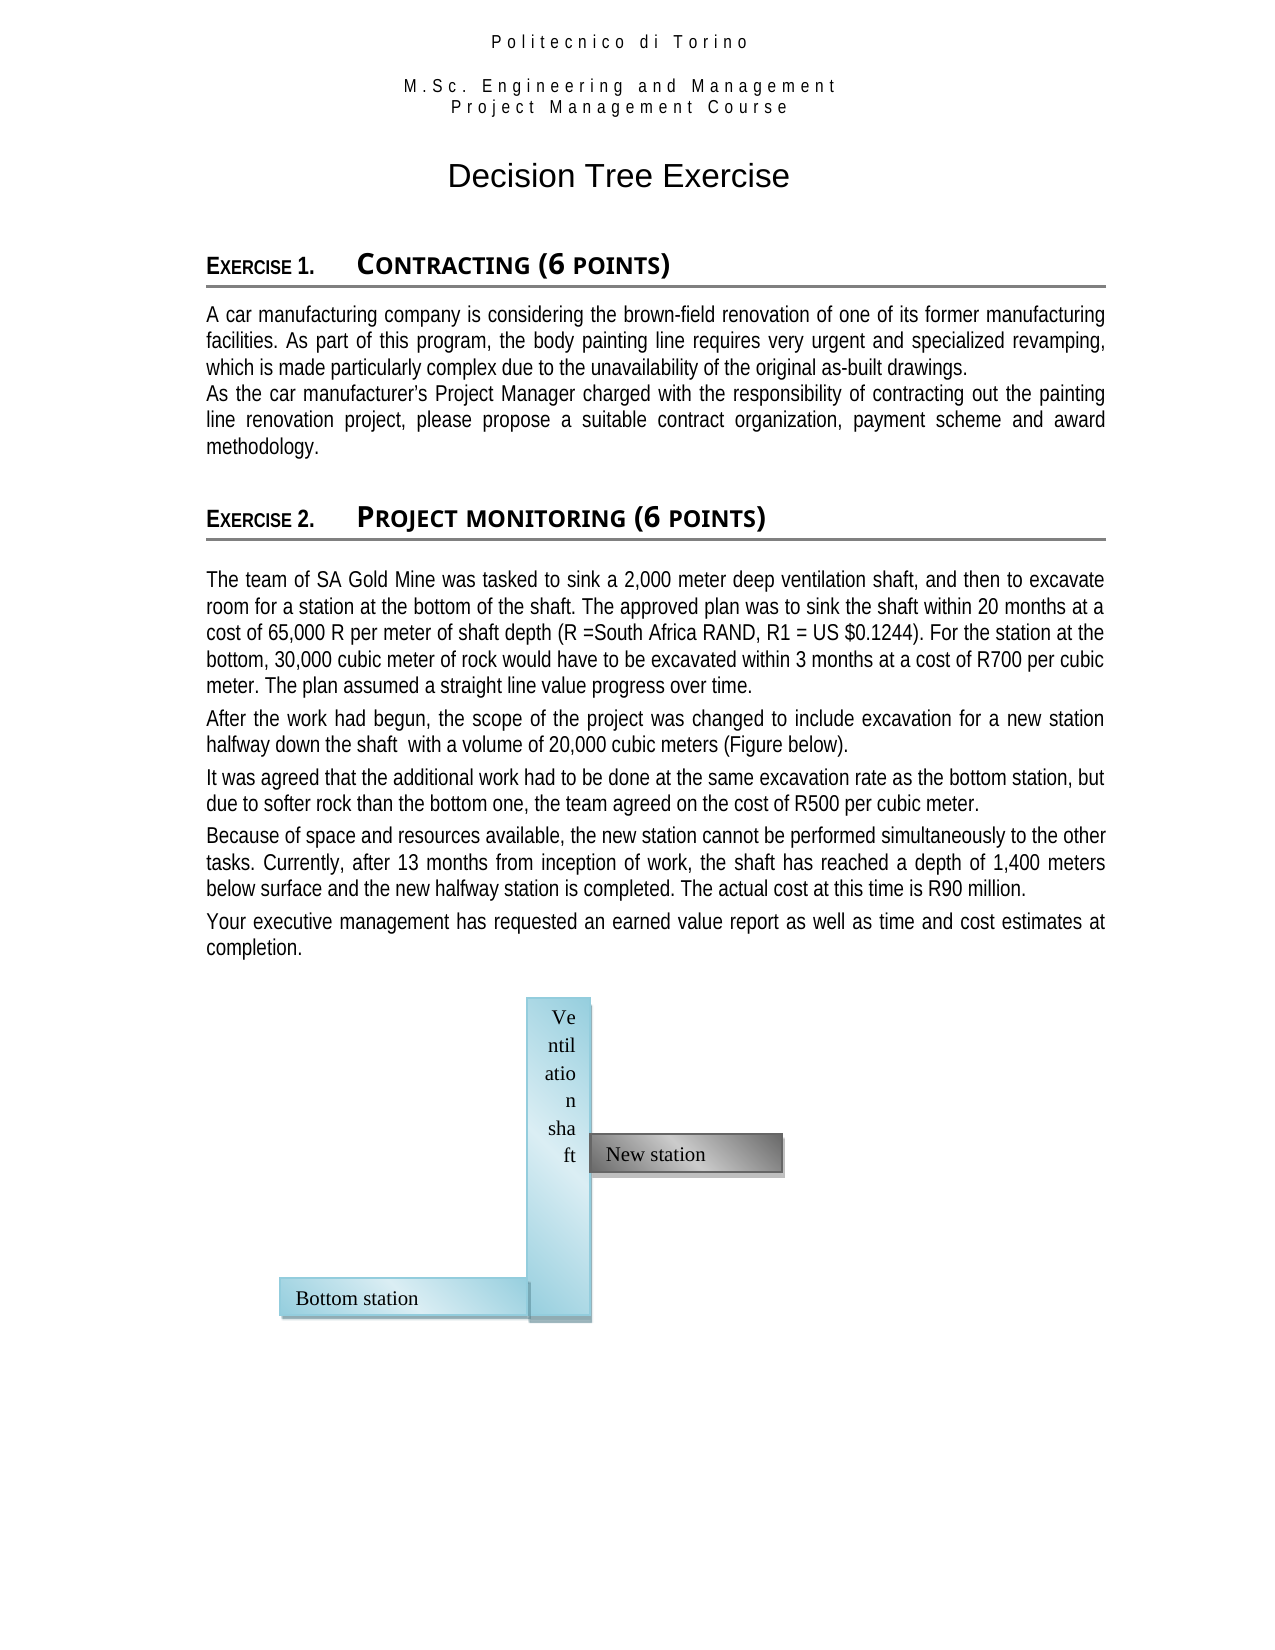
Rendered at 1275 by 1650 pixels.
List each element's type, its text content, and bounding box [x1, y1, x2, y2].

text It was agreed that the additional work had to be done at the same excavation rate as the bottom station, but due to softer rock than the bottom one, the team agreed on the cost of R500 per cubic meter. [206, 763, 1106, 816]
text A car manufacturing company is considering the brown-field renovation of one of its former manufacturing facilities. As part of this program, the body painting line requires very urgent and specialized revamping, which is made particularly complex due to the unavailability of the original as-built drawings. [206, 301, 1106, 380]
title Decision Tree Exercise [131, 156, 1106, 194]
subtitle Contracting (6 points) [206, 243, 1106, 285]
subtitle Project monitoring (6 points) [206, 497, 1106, 538]
text After the work had begun, the scope of the project was changed to include excavation for a new station halfway down the shaft with a volume of 20,000 cubic meters (Figure below). [206, 704, 1106, 757]
text The team of SA Gold Mine was tasked to sink a 2,000 meter deep ventilation shaft, and then to excavate room for a station at the bottom of the shaft. The approved plan was to sink the shaft within 20 months at a cost of 65,000 R per meter of shaft depth (R =South Africa RAND, R1 = US $0.1244). For the station at the bottom, 30,000 cubic meter of rock would have to be excavated within 3 months at a cost of R700 per cubic meter. The plan assumed a straight line value progress over time. [206, 566, 1106, 698]
text Because of space and resources available, the new station cannot be performed simultaneously to the other tasks. Currently, after 13 months from inception of work, the shaft has reached a depth of 1,400 meters below surface and the new halfway station is completed. The actual cost at this time is R90 million. [206, 822, 1106, 901]
text Your executive management has requested an earned value report as well as time and cost estimates at completion. [206, 908, 1106, 960]
text As the car manufacturer’s Project Manager charged with the responsibility of contracting out the painting line renovation project, please propose a suitable contract organization, payment scheme and award methodology. [206, 380, 1106, 459]
